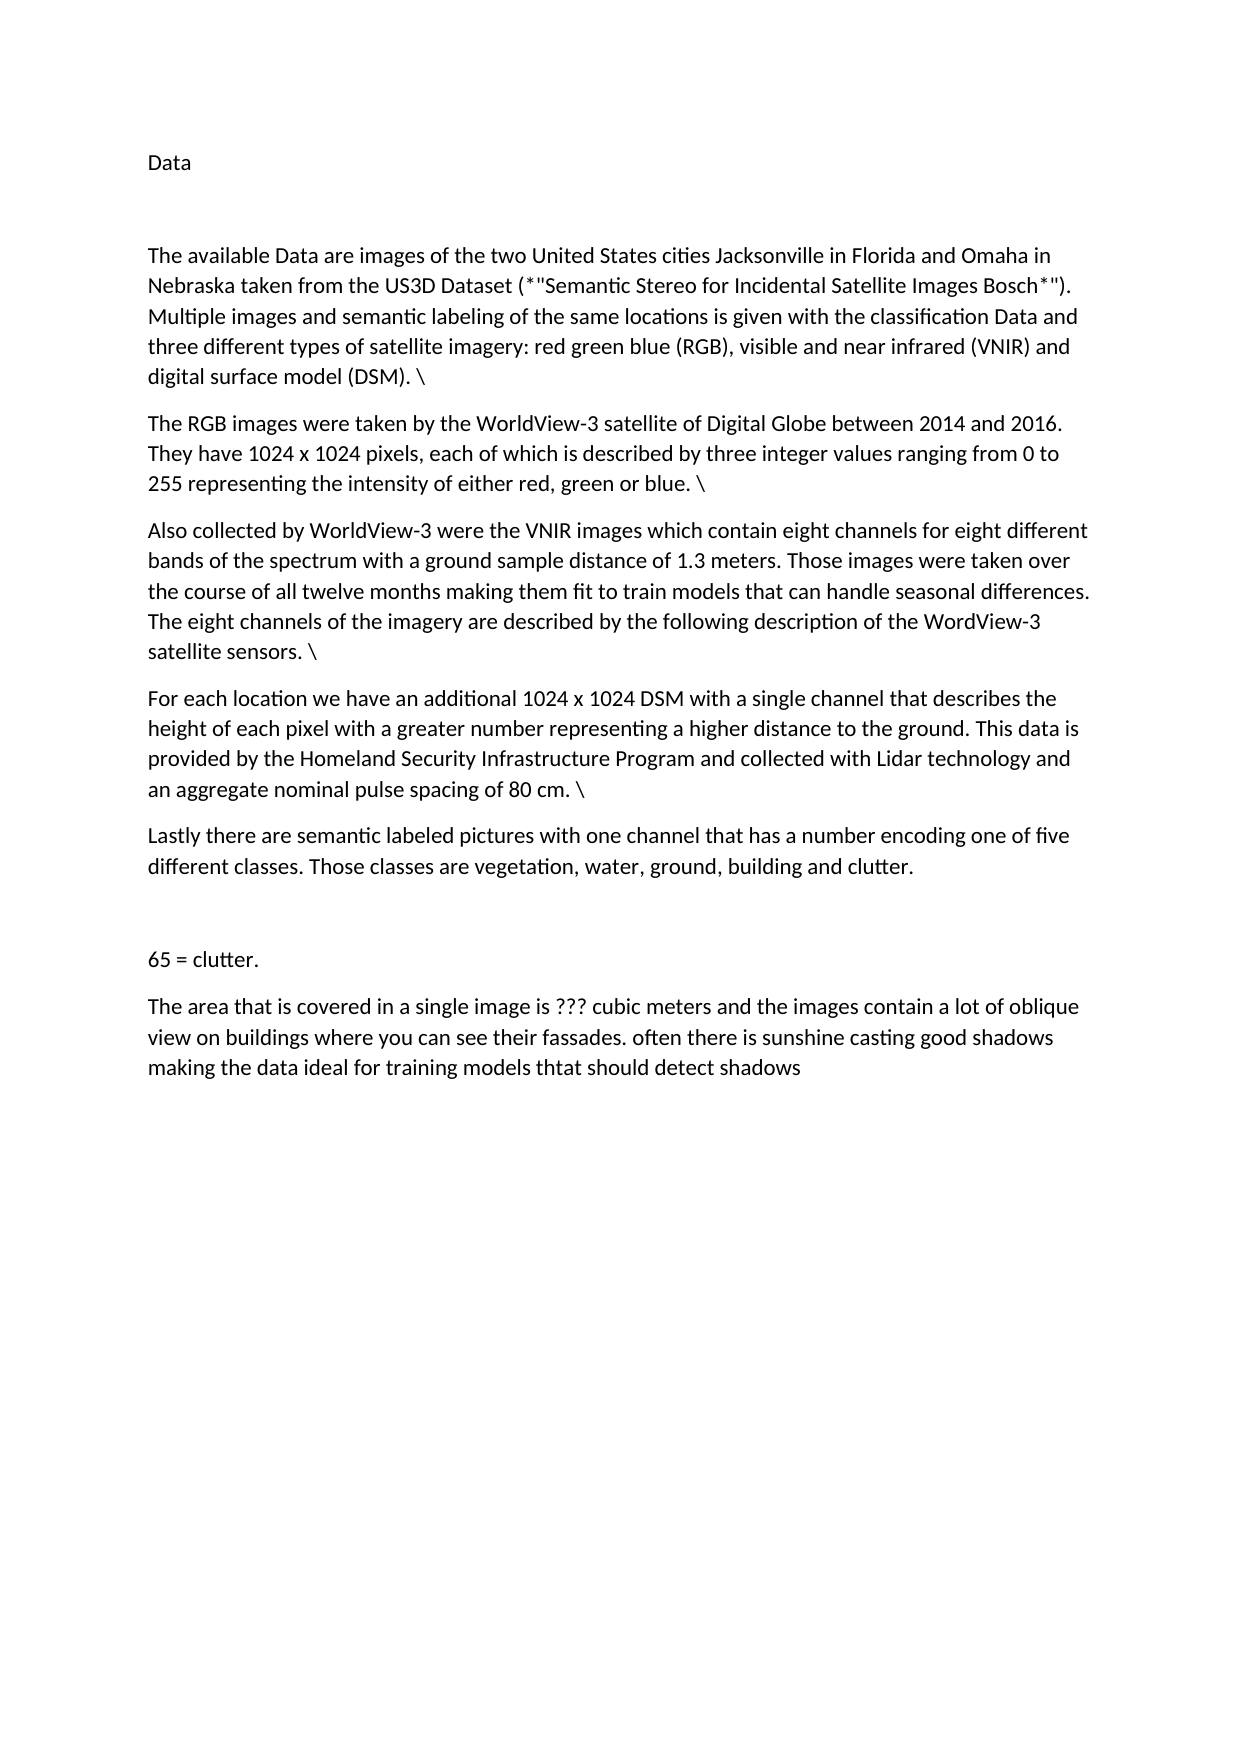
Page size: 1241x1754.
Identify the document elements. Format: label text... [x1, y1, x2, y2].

text The available Data are images of the two United States cities Jacksonville in Florida and Omaha in Nebraska taken from the US3D Dataset (*"Semantic Stereo for Incidental Satellite Images Bosch*"). Multiple images and semantic labeling of the same locations is given with the classification Data and three different types of satellite imagery: red green blue (RGB), visible and near infrared (VNIR) and digital surface model (DSM). \ [148, 241, 1093, 390]
text The RGB images were taken by the WorldView-3 satellite of Digital Globe between 2014 and 2016. They have 1024 x 1024 pixels, each of which is described by three integer values ranging from 0 to 255 representing the intensity of either red, green or blue. \ [148, 409, 1093, 497]
text For each location we have an additional 1024 x 1024 DSM with a single channel that describes the height of each pixel with a greater number representing a higher distance to the ground. This data is provided by the Homeland Security Infrastructure Program and collected with Lidar technology and an aggregate nominal pulse spacing of 80 cm. \ [148, 684, 1093, 803]
text The area that is covered in a single image is ??? cubic meters and the images contain a lot of oblique view on buildings where you can see their fassades. often there is sunshine casting good shadows making the data ideal for training models thtat should detect shadows [148, 992, 1093, 1081]
text Data [148, 148, 1093, 176]
text 65 = clutter. [148, 946, 1093, 973]
text Also collected by WorldView-3 were the VNIR images which contain eight channels for eight different bands of the spectrum with a ground sample distance of 1.3 meters. Those images were taken over the course of all twelve months making them fit to train models that can handle seasonal differences. The eight channels of the imagery are described by the following description of the WordView-3 satellite sensors. \ [148, 516, 1093, 665]
text Lastly there are semantic labeled pictures with one channel that has a number encoding one of five different classes. Those classes are vegetation, water, ground, building and clutter. [148, 822, 1093, 880]
